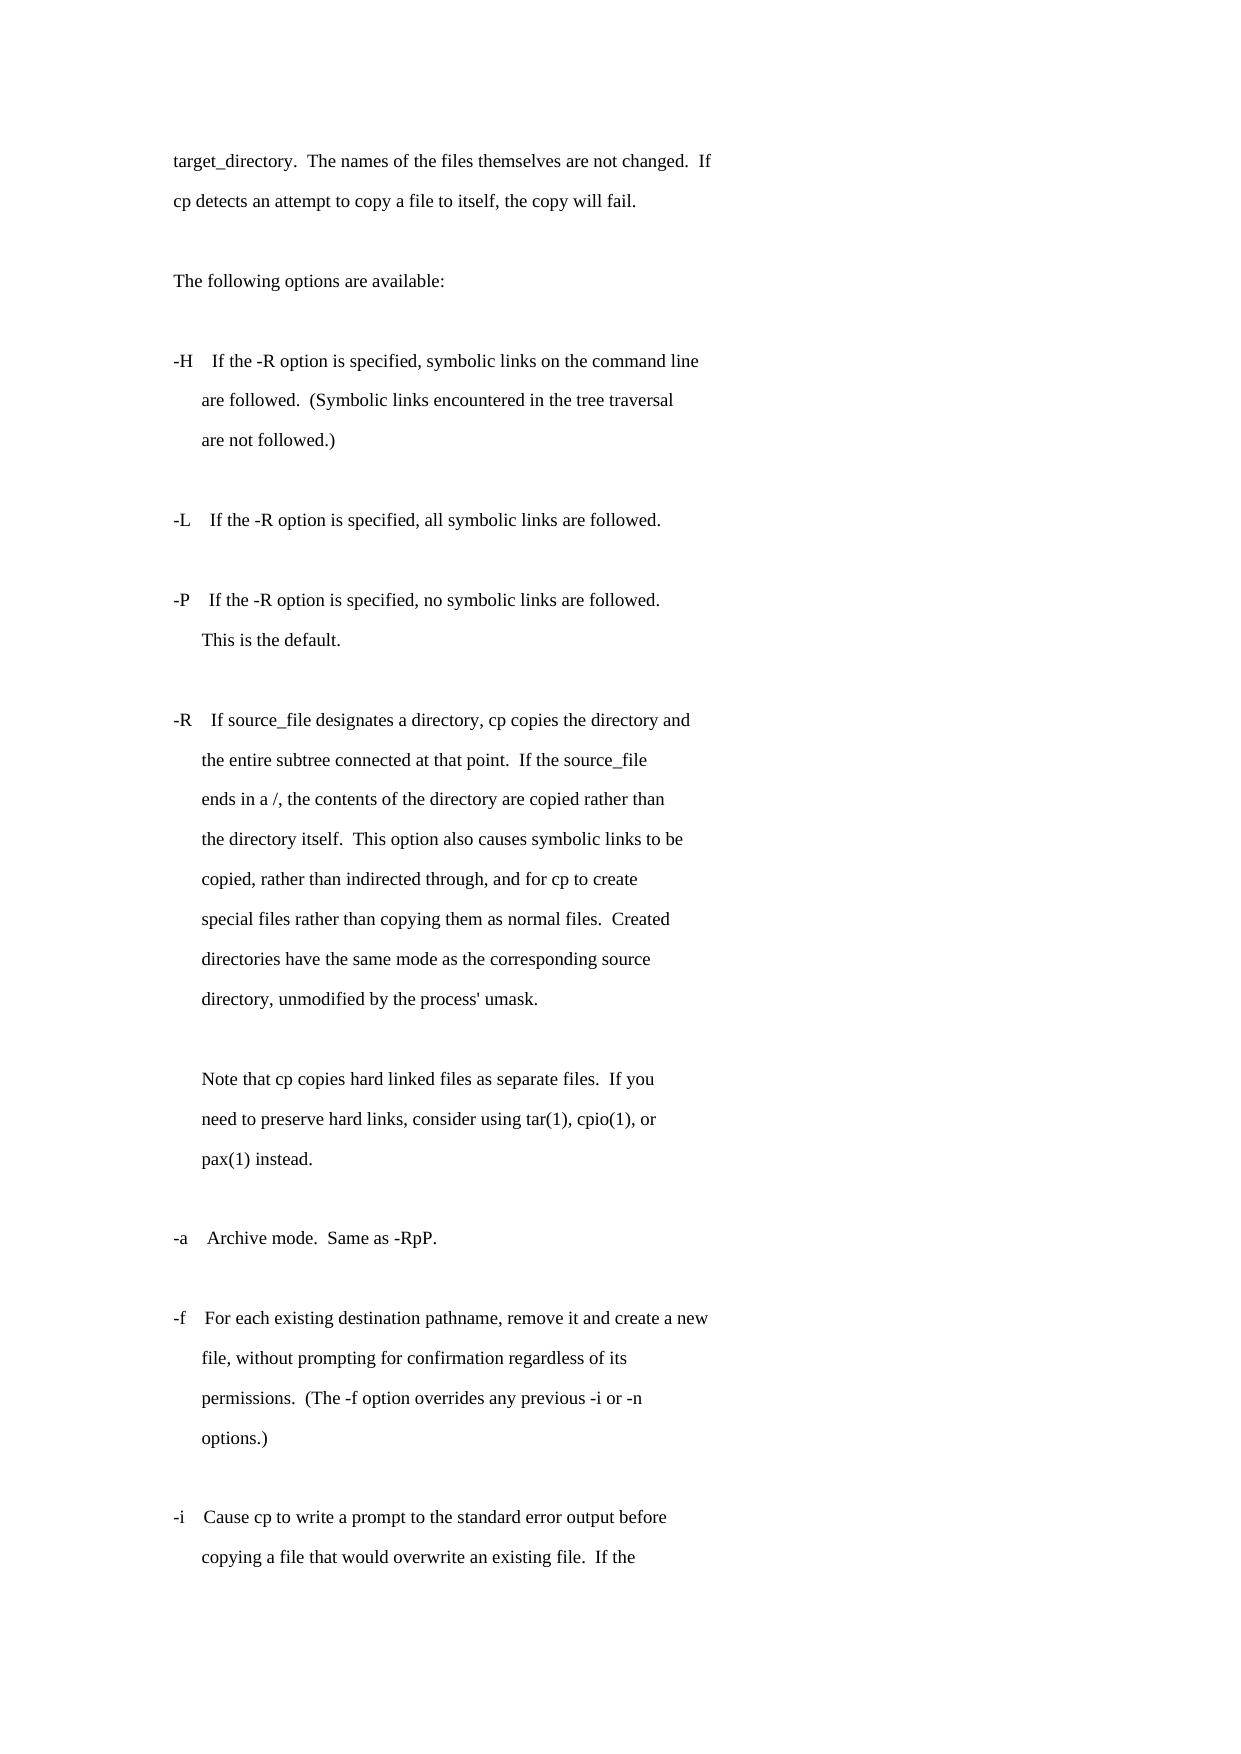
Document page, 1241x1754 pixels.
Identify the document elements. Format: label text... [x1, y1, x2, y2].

text Note that cp copies hard linked files as separate files. If you [150, 1068, 1090, 1089]
text -H If the -R option is specified, symbolic links on the command line [150, 349, 1090, 371]
text -L If the -R option is specified, all symbolic links are followed. [150, 509, 1090, 531]
text special files rather than copying them as normal files. Created [150, 908, 1090, 929]
text -a Archive mode. Same as -RpP. [150, 1227, 1090, 1249]
text cp detects an attempt to copy a file to itself, the copy will fail. [150, 190, 1090, 211]
text -P If the -R option is specified, no symbolic links are followed. [150, 589, 1090, 610]
text file, without prompting for confirmation regardless of its [150, 1347, 1090, 1368]
text permissions. (The -f option overrides any previous -i or -n [150, 1387, 1090, 1408]
text target_directory. The names of the files themselves are not changed. If [150, 150, 1090, 172]
text the directory itself. This option also causes symbolic links to be [150, 828, 1090, 850]
text The following options are available: [150, 270, 1090, 291]
text need to preserve hard links, consider using tar(1), cpio(1), or [150, 1107, 1090, 1129]
text -f For each existing destination pathname, remove it and create a new [150, 1307, 1090, 1328]
text copying a file that would overwrite an existing file. If the [150, 1546, 1090, 1568]
text directory, unmodified by the process' umask. [150, 988, 1090, 1009]
text directories have the same mode as the corresponding source [150, 948, 1090, 969]
text ends in a /, the contents of the directory are copied rather than [150, 788, 1090, 810]
text are followed. (Symbolic links encountered in the tree traversal [150, 389, 1090, 411]
text -R If source_file designates a directory, cp copies the directory and [150, 708, 1090, 730]
text are not followed.) [150, 429, 1090, 451]
text This is the default. [150, 629, 1090, 650]
text copied, rather than indirected through, and for cp to create [150, 868, 1090, 890]
text pax(1) instead. [150, 1147, 1090, 1169]
text -i Cause cp to write a prompt to the standard error output before [150, 1506, 1090, 1528]
text options.) [150, 1427, 1090, 1448]
text the entire subtree connected at that point. If the source_file [150, 748, 1090, 770]
